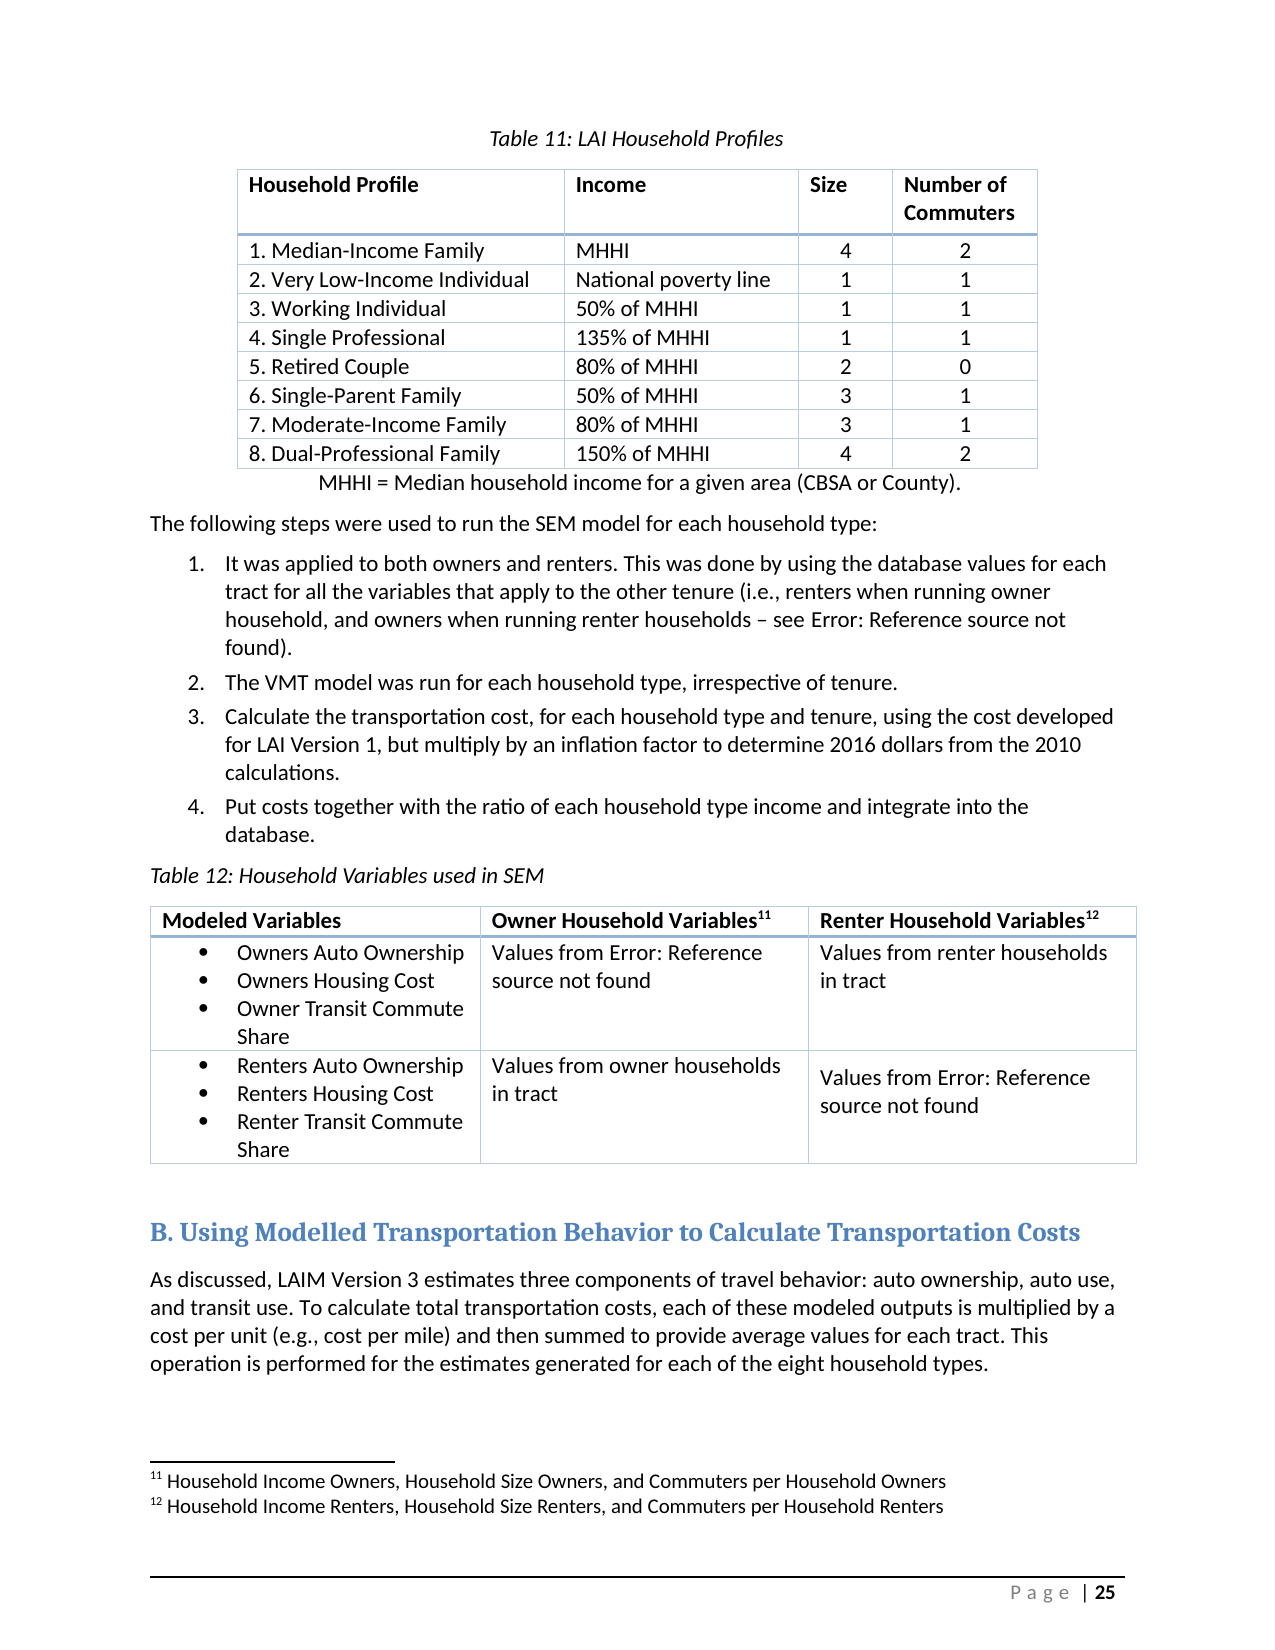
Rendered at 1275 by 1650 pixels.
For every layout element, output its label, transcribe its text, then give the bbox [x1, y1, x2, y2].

table_cell 3. Working Individual [238, 294, 564, 322]
table_cell 5. Retired Couple [238, 352, 564, 380]
table_cell 150% of MHHI [565, 439, 798, 467]
table_cell 1 [893, 294, 1037, 322]
text As discussed, LAIM Version 3 estimates three components of travel behavior: auto ownership, auto use, and transit use. To calculate total transportation costs, each of these modeled outputs is multiplied by a cost per unit (e.g., cost per mile) and then summed to provide average values for each tract. This operation is performed for the estimates generated for each of the eight household types. [150, 1265, 1125, 1377]
table_cell 1 [799, 294, 892, 322]
table_header Modeled Variables [151, 907, 480, 935]
table_cell 1. Median-Income Family [238, 236, 564, 264]
table_cell 1 [799, 323, 892, 351]
table_cell 80% of MHHI [565, 410, 798, 438]
table_header Household Profile [238, 170, 564, 233]
table_header Owner Household Variables [481, 907, 808, 935]
text MHHI = Median household income for a given area (CBSA or County). [150, 169, 1125, 496]
table_cell Owners Auto Ownership Owners Housing Cost Owner Transit Commute Share [151, 938, 480, 1050]
table_cell Values from owner households in tract [481, 1051, 808, 1163]
table_cell 7. Moderate-Income Family [238, 410, 564, 438]
table_cell 2. Very Low-Income Individual [238, 265, 564, 293]
table_cell 3 [799, 410, 892, 438]
table_cell 80% of MHHI [565, 352, 798, 380]
table_cell 2 [893, 439, 1037, 467]
table_header Renter Household Variables [809, 907, 1136, 935]
table_cell 1 [893, 410, 1037, 438]
table_cell 135% of MHHI [565, 323, 798, 351]
table_cell MHHI [565, 236, 798, 264]
list Put costs together with the ratio of each household type income and integrate into the database. [187, 792, 1125, 848]
table_header Income [565, 170, 798, 233]
table_cell 6. Single-Parent Family [238, 381, 564, 409]
table_cell 4. Single Professional [238, 323, 564, 351]
subtitle B. Using Modelled Transportation Behavior to Calculate Transportation Costs [150, 1217, 1125, 1248]
table_cell 0 [893, 352, 1037, 380]
text Table 11: LAI Household Profiles [150, 124, 1125, 152]
table_cell National poverty line [565, 265, 798, 293]
table_header Number of Commuters [893, 170, 1037, 233]
table_cell 3 [799, 381, 892, 409]
table_cell Renters Auto Ownership Renters Housing Cost Renter Transit Commute Share [151, 1051, 480, 1163]
table_cell 1 [799, 265, 892, 293]
table_cell 50% of MHHI [565, 381, 798, 409]
table_cell 4 [799, 439, 892, 467]
table_cell 50% of MHHI [565, 294, 798, 322]
table_cell 2 [799, 352, 892, 380]
table_cell 1 [893, 265, 1037, 293]
table_cell Values from renter households in tract [809, 938, 1136, 1050]
text Table 12: Household Variables used in SEM [150, 861, 1125, 889]
text The following steps were used to run the SEM model for each household type: [150, 509, 1125, 537]
table_cell 2 [893, 236, 1037, 264]
table_cell 4 [799, 236, 892, 264]
table_cell 1 [893, 381, 1037, 409]
list The VMT model was run for each household type, irrespective of tenure. [187, 668, 1125, 696]
table_header Size [799, 170, 892, 233]
table_cell 8. Dual-Professional Family [238, 439, 564, 467]
list Calculate the transportation cost, for each household type and tenure, using the cost developed for LAI Version 1, but multiply by an inflation factor to determine 2016 dollars from the 2010 calculations. [187, 702, 1125, 786]
table_cell 1 [893, 323, 1037, 351]
